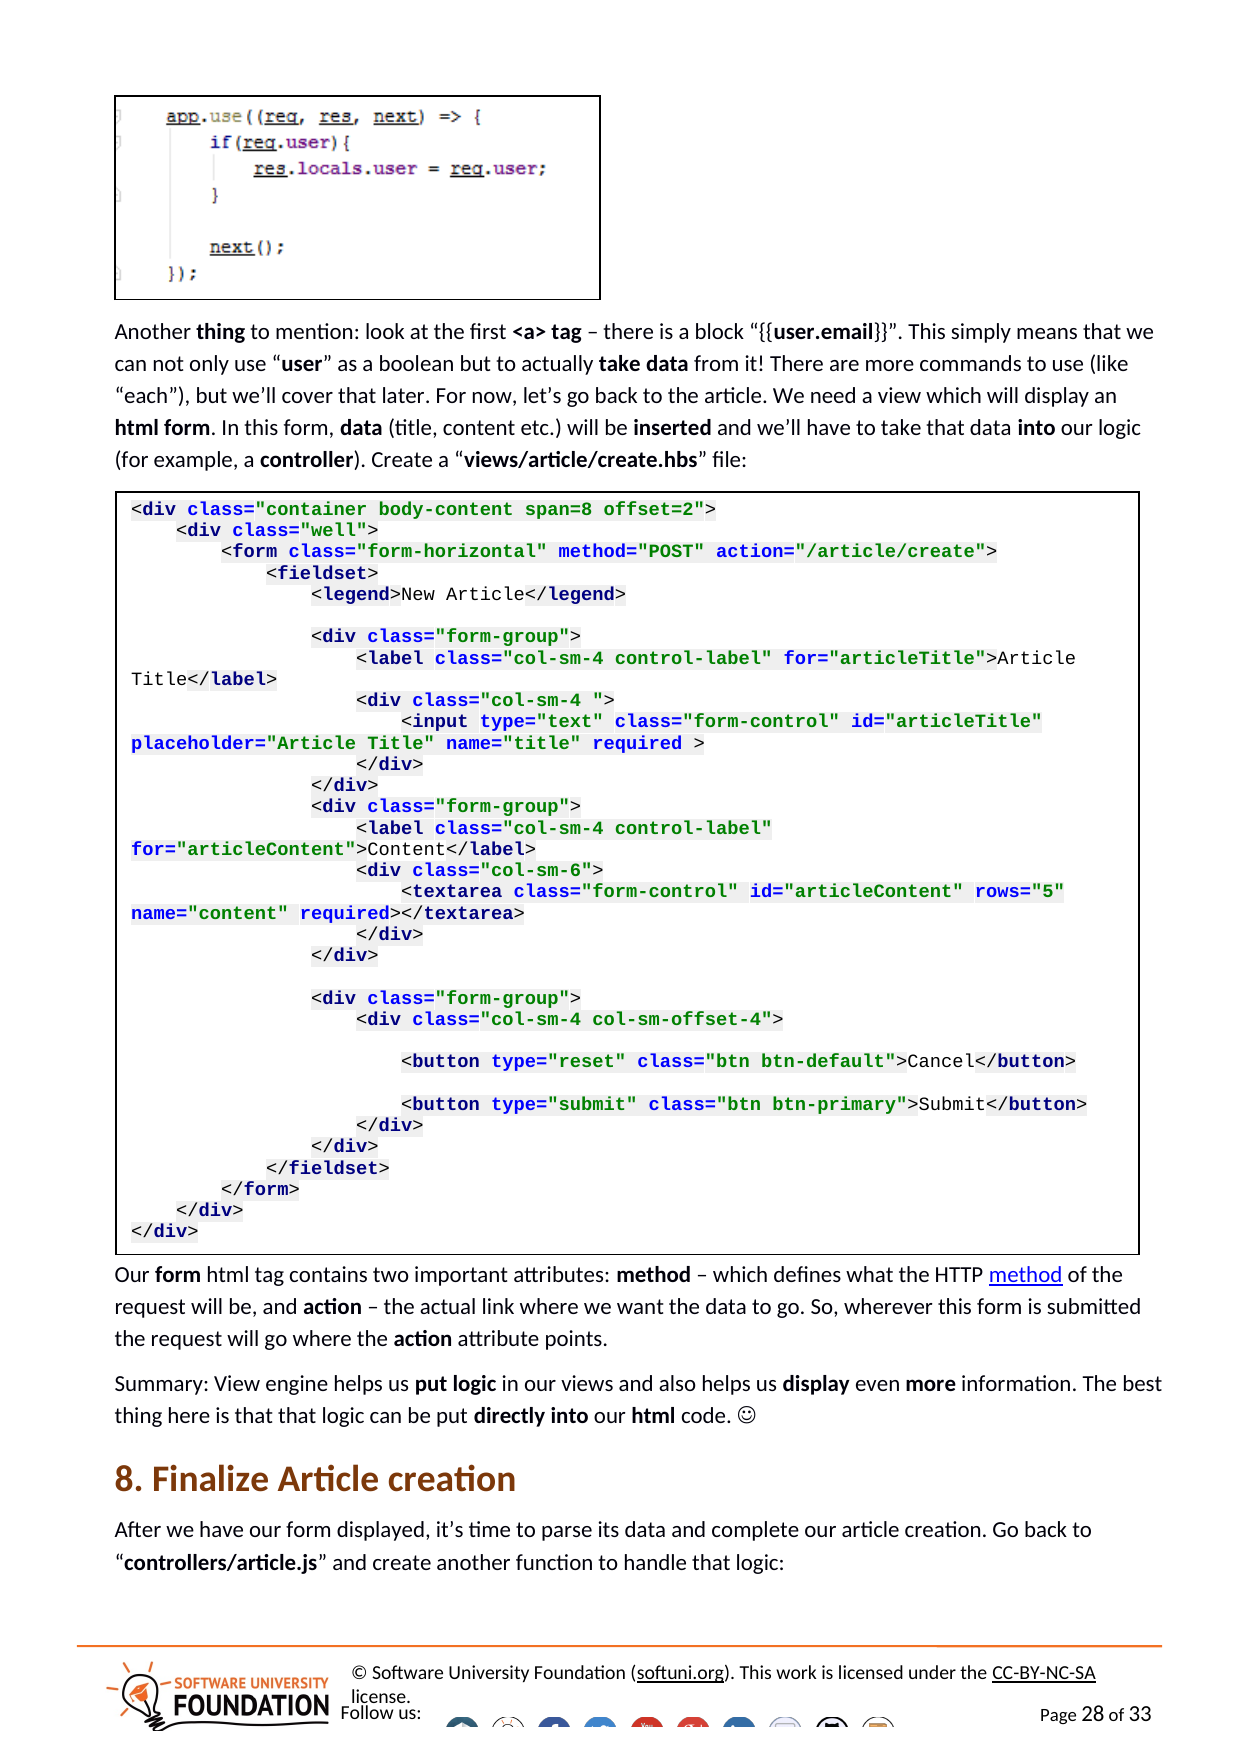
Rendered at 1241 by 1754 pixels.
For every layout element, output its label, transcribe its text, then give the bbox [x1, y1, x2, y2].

picture [445, 1717, 478, 1727]
picture [583, 1717, 617, 1727]
picture [815, 1717, 848, 1727]
text After we have our form displayed, it’s time to parse its data and complete our article creation. Go back to “controllers/article.js” and create another function to handle that logic: [114, 1516, 1163, 1576]
picture [491, 1717, 525, 1727]
text Summary: View engine helps us put logic in our views and also helps us display even more information. The best thing here is that that logic can be put directly into our html code. [114, 1369, 1163, 1429]
picture [537, 1717, 571, 1727]
picture [676, 1717, 710, 1727]
picture [105, 1661, 329, 1731]
subtitle Finalize Article creation [114, 1454, 1163, 1500]
picture [630, 1717, 663, 1727]
picture [768, 1717, 802, 1727]
picture [861, 1717, 895, 1727]
picture [116, 97, 599, 299]
text Another thing to mention: look at the first <a> tag – there is a block “{{user.email}}”. This simply means that we can not only use “user” as a boolean but to actually take data from it! There are more commands to use (like “each”), but we’ll cover that later. For now, let’s go back to the article. We need a view which will display an html form. In this form, data (title, content etc.) will be inserted and we’ll have to take that data into our logic (for example, a controller). Create a “views/article/create.hbs” file: [114, 317, 1163, 474]
text Our form html tag contains two important attributes: method – which defines what the HTTP method of the request will be, and action – the actual link where we want the data to go. So, wherever this form is submitted the request will go where the action attribute points. [114, 490, 1163, 1353]
picture [722, 1717, 756, 1727]
